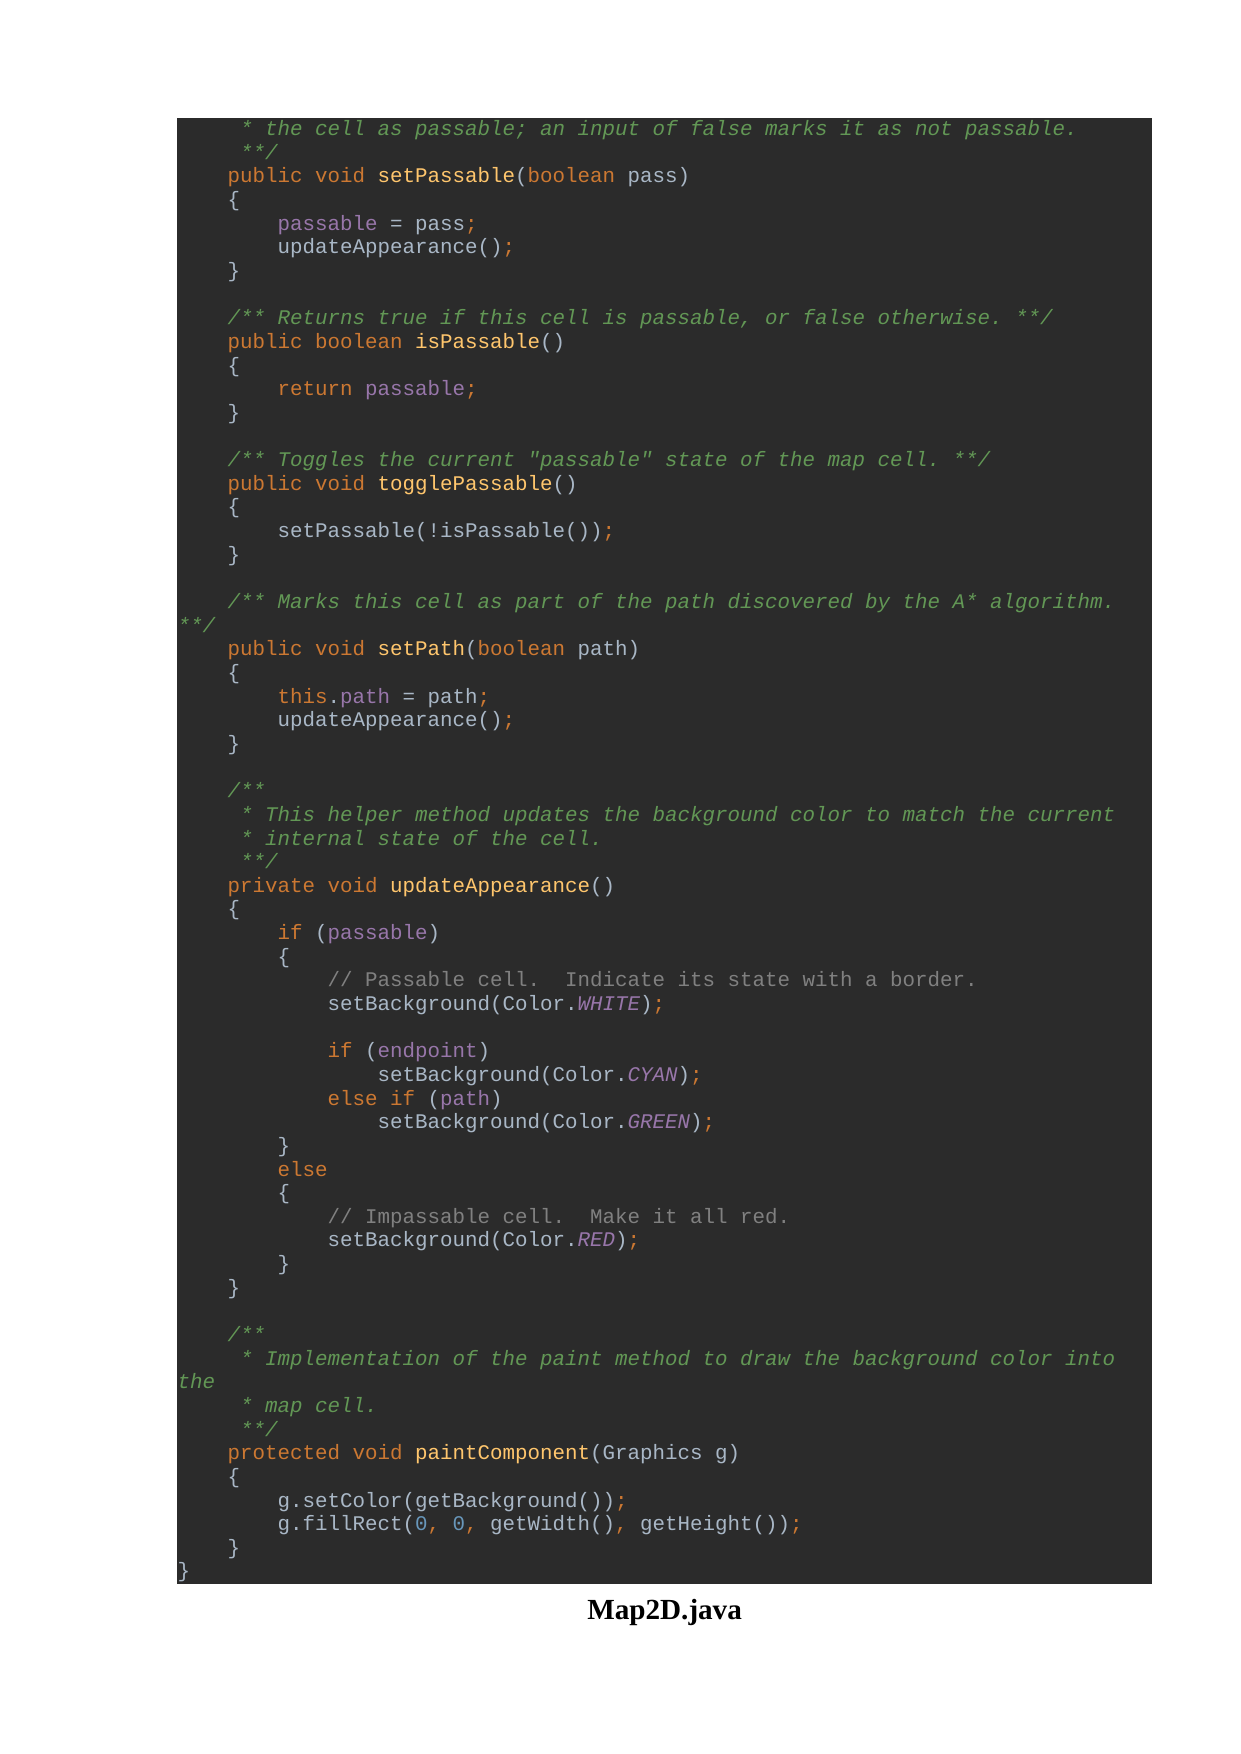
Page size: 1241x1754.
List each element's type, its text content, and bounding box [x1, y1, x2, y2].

text Map2D.java [177, 1592, 1152, 1625]
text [177, 118, 1152, 1584]
